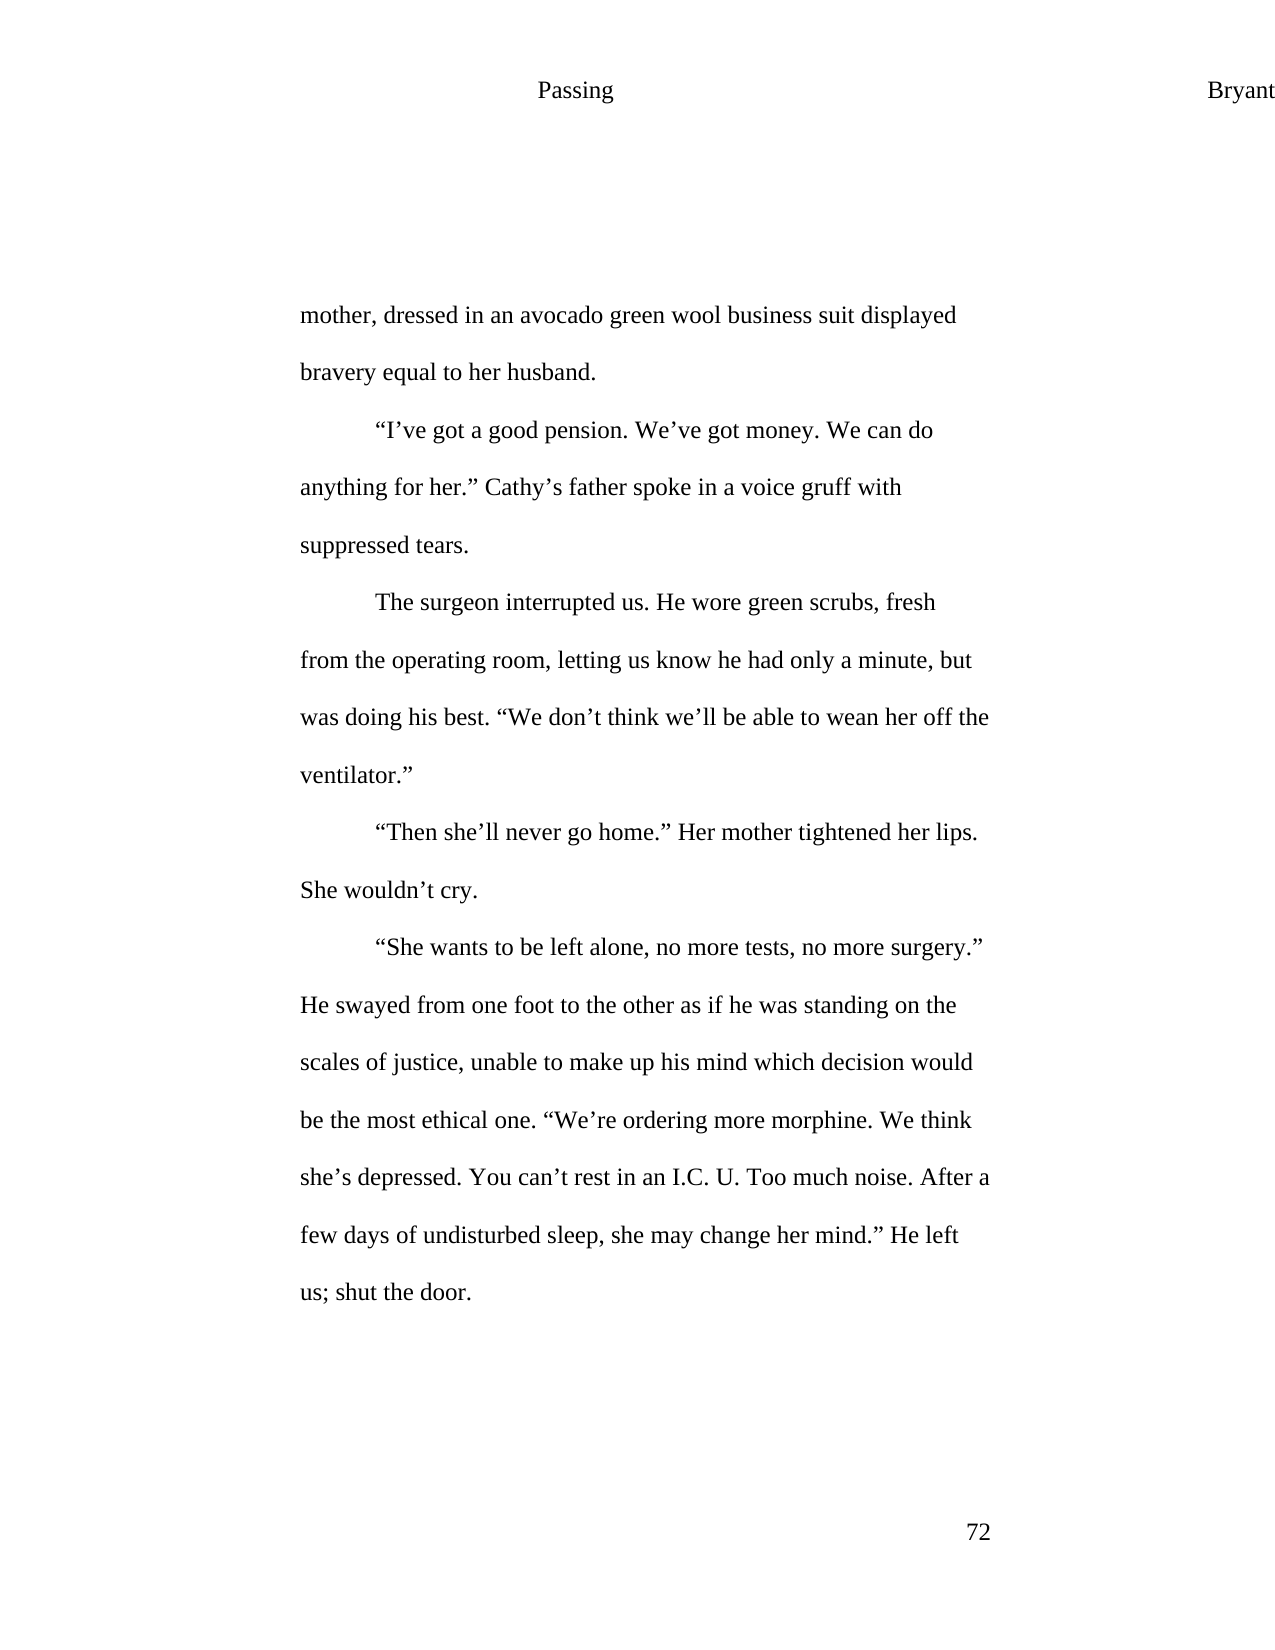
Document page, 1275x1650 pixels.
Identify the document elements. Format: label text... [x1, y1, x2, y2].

text The surgeon interrupted us. He wore green scrubs, fresh from the operating room, letting us know he had only a minute, but was doing his best. “We don’t think we’ll be able to wean her off the ventilator.” [300, 587, 991, 789]
text “She wants to be left alone, no more tests, no more surgery.” He swayed from one foot to the other as if he was standing on the scales of justice, unable to make up his mind which decision would be the most ethical one. “We’re ordering more morphine. We think she’s depressed. You can’t rest in an Too much noise. After a few days of undisturbed sleep, she may change her mind.” He left us; shut the door. [300, 932, 991, 1306]
text “I’ve got a good pension. We’ve got money. We can do anything for her.” Cathy’s father spoke in a voice gruff with suppressed tears. [300, 415, 991, 559]
text “Then she’ll never go home.” Her mother tightened her lips. She wouldn’t cry. [300, 817, 991, 904]
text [300, 300, 991, 386]
